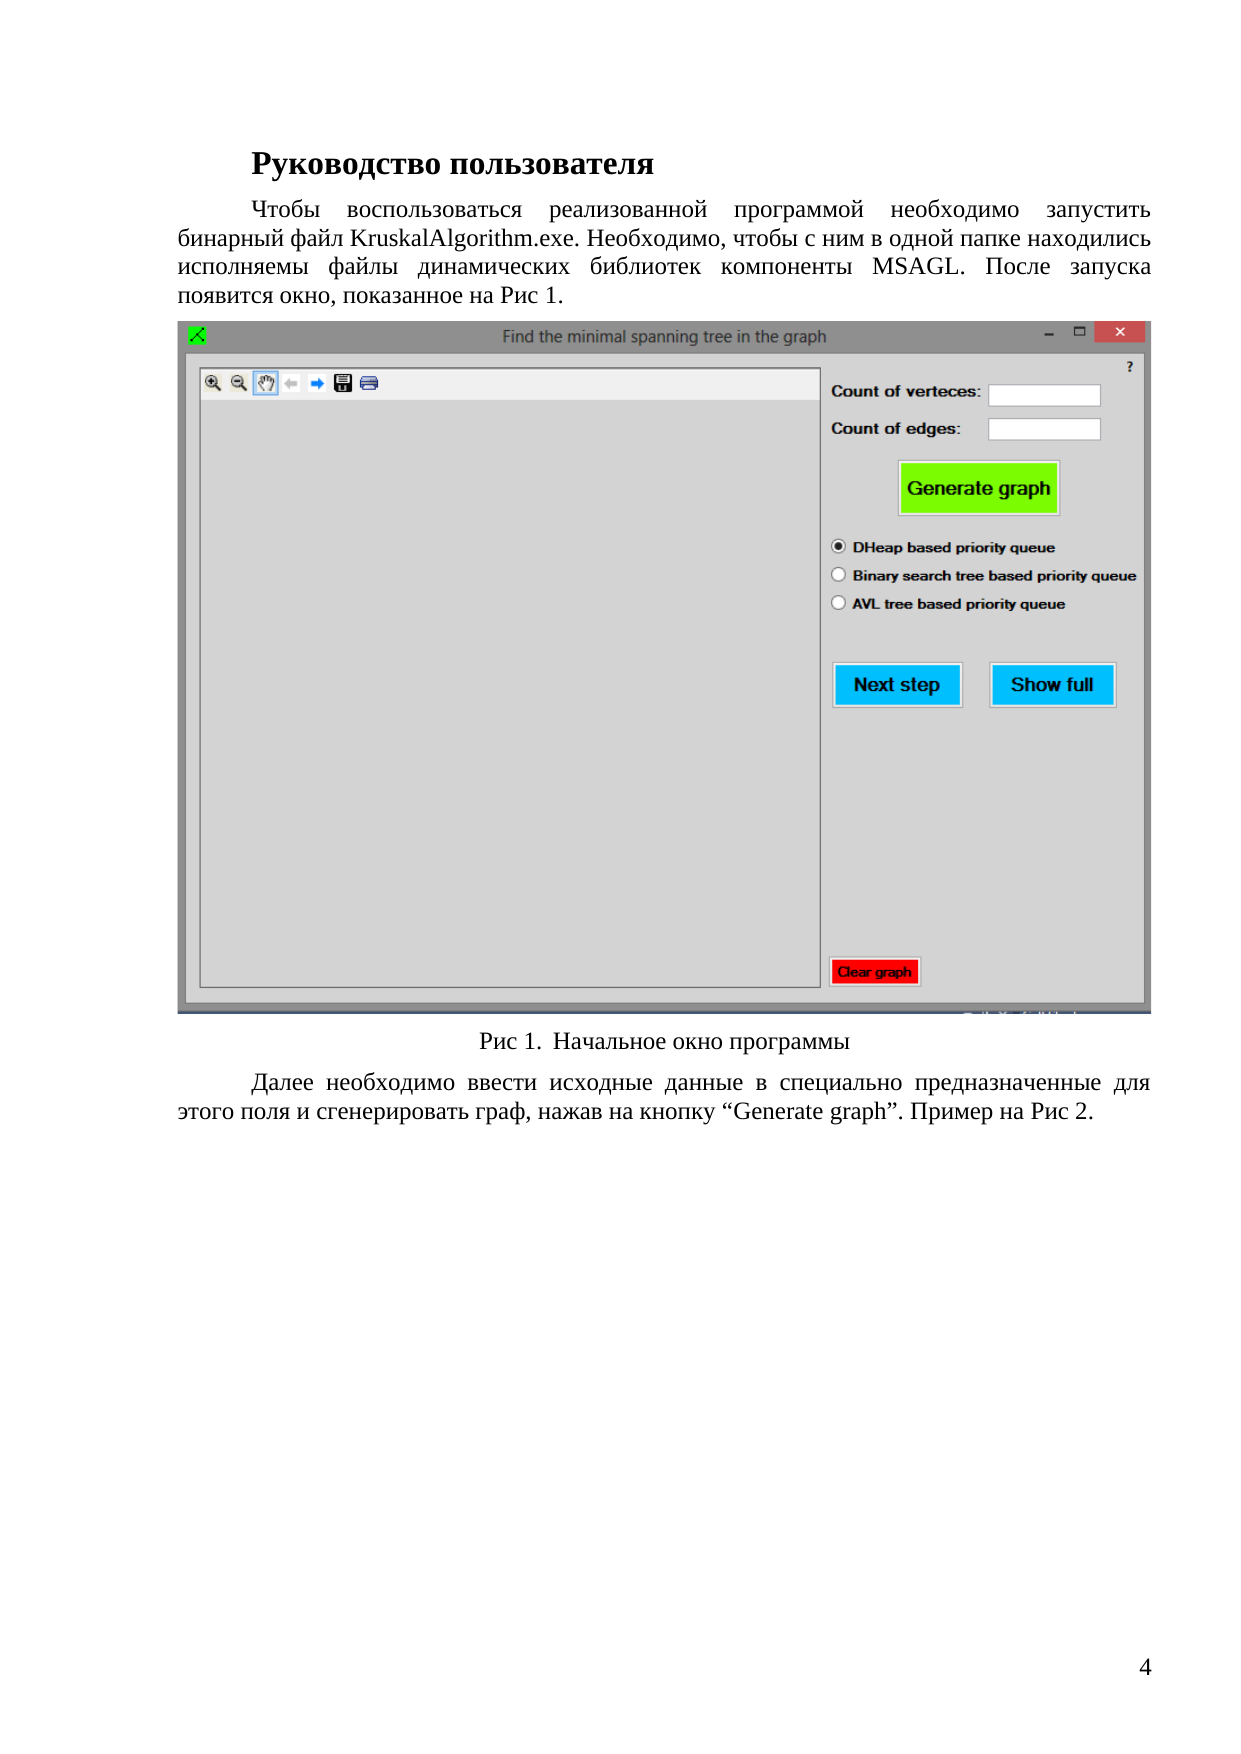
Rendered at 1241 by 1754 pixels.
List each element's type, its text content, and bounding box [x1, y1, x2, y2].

subtitle Руководство пользователя [177, 143, 1152, 181]
text Чтобы воспользоваться реализованной программой необходимо запустить бинарный файл KruskalAlgorithm.exe. Необходимо, чтобы с ним в одной папке находились исполняемы файлы динамических библиотек компоненты MSAGL. После запуска появится окно, показанное на рис 1. [177, 194, 1152, 309]
picture [177, 321, 1152, 1014]
text Начальное окно программы [177, 1026, 1152, 1055]
text Далее необходимо ввести исходные данные в специально предназначенные для этого поля и сгенерировать граф, нажав на кнопку “Generate graph”. Пример на рис 2. [177, 1067, 1152, 1125]
